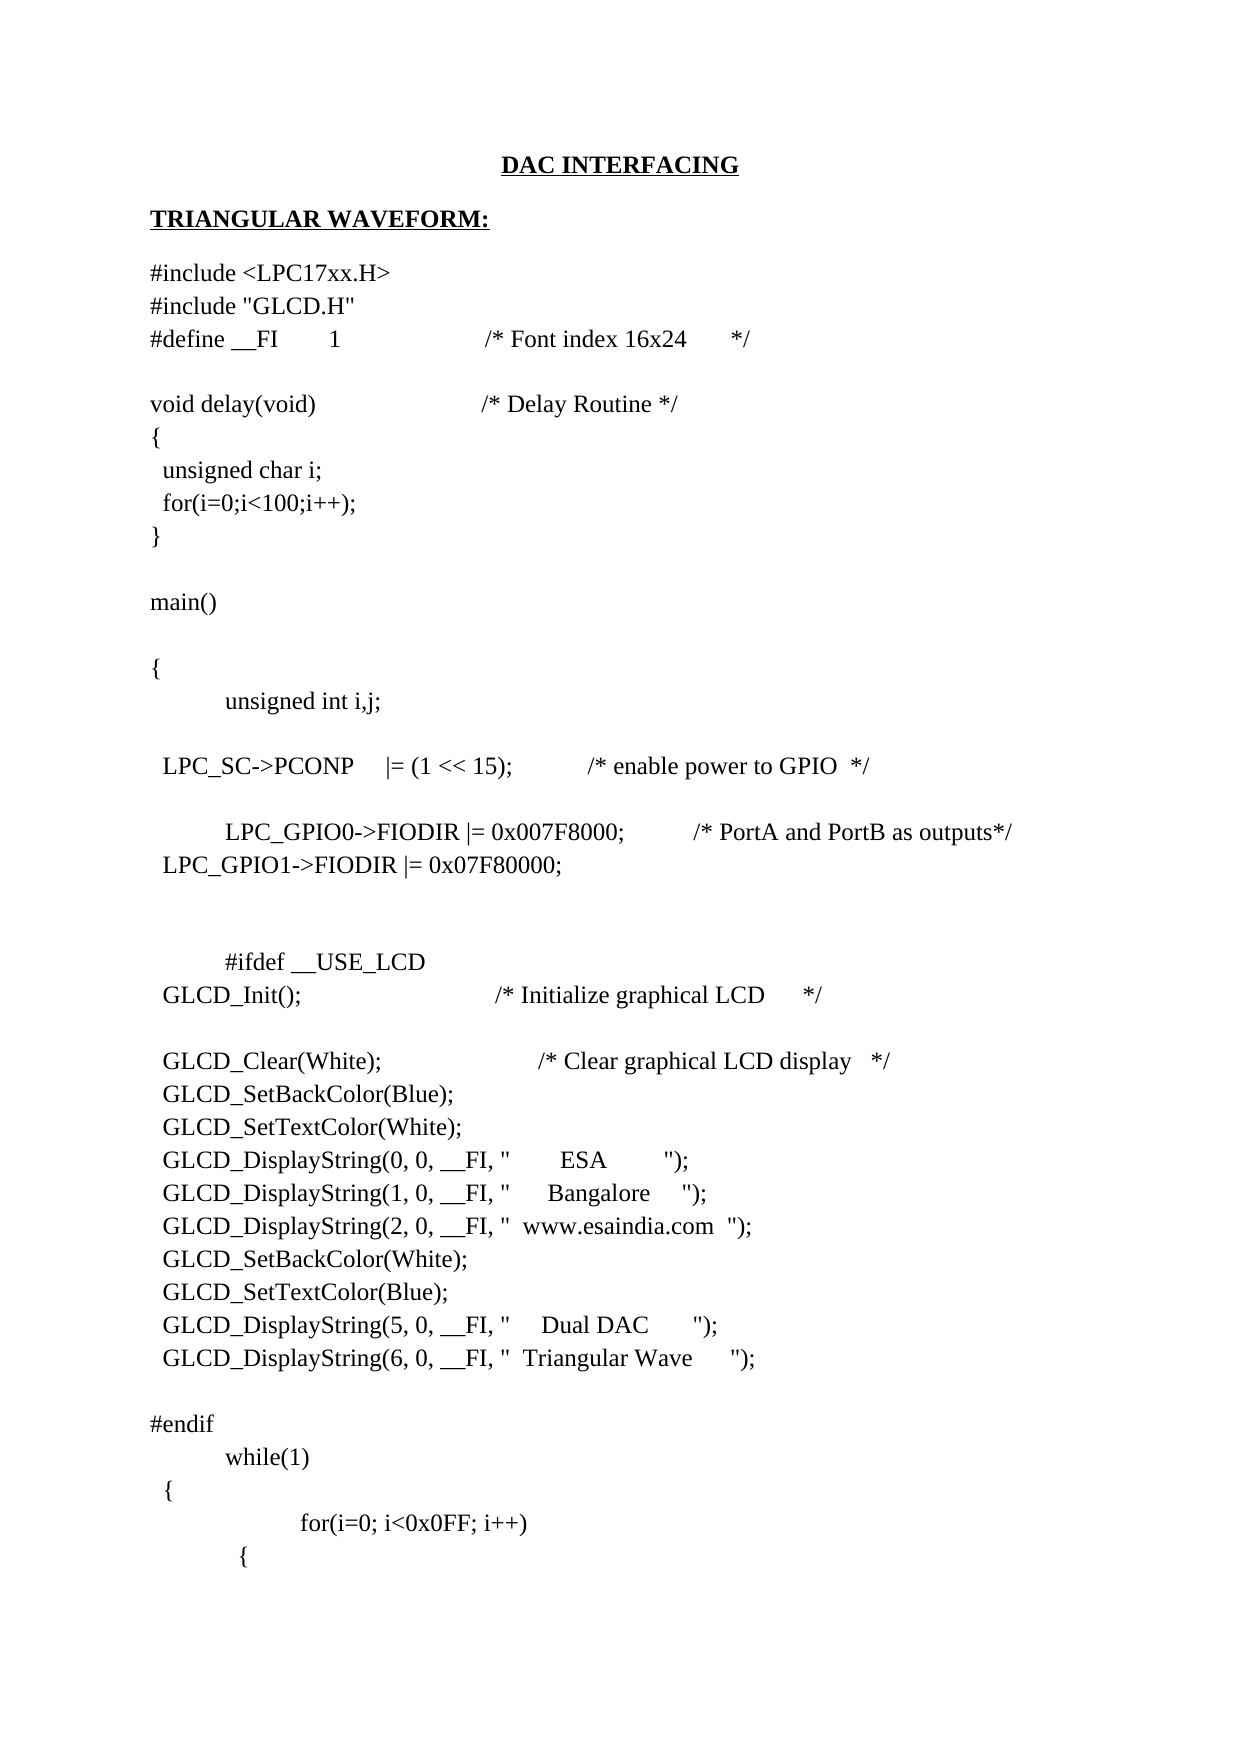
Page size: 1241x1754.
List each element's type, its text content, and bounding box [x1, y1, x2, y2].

text } [150, 521, 1090, 550]
text #ifdef __USE_LCD [150, 947, 1090, 976]
text #define __FI 1 /* Font index 16x24 */ [150, 324, 1090, 352]
text void delay(void) /* Delay Routine */ [150, 389, 1090, 418]
text GLCD_SetBackColor(White); [150, 1244, 1090, 1273]
text GLCD_DisplayString(2, 0, __FI, " www.esaindia.com "); [150, 1211, 1090, 1240]
text unsigned char i; [150, 455, 1090, 484]
text #include "GLCD.H" [150, 291, 1090, 319]
text main() [150, 587, 1090, 616]
text unsigned int i,j; [150, 686, 1090, 715]
text GLCD_SetBackColor(Blue); [150, 1079, 1090, 1108]
text GLCD_SetTextColor(Blue); [150, 1277, 1090, 1306]
text LPC_SC->PCONP |= (1 << 15); /* enable power to GPIO */ [150, 751, 1090, 780]
text for(i=0;i<100;i++); [150, 488, 1090, 517]
text { [150, 1541, 1090, 1570]
text { [150, 422, 1090, 451]
text GLCD_DisplayString(0, 0, __FI, " ESA "); [150, 1145, 1090, 1174]
text while(1) [150, 1442, 1090, 1471]
text #include <LPC17xx.H> [150, 258, 1090, 286]
text { [150, 1475, 1090, 1504]
text for(i=0; i<0x0FF; i++) [150, 1508, 1090, 1537]
text TRIANGULAR WAVEFORM: [150, 204, 1090, 233]
text { [150, 653, 1090, 682]
text GLCD_Clear(White); /* Clear graphical LCD display */ [150, 1046, 1090, 1075]
text GLCD_DisplayString(6, 0, __FI, " Triangular Wave "); [150, 1343, 1090, 1372]
text #endif [150, 1409, 1090, 1438]
text DAC INTERFACING [150, 150, 1090, 179]
text GLCD_DisplayString(5, 0, __FI, " Dual DAC "); [150, 1311, 1090, 1339]
text LPC_GPIO1->FIODIR |= 0x07F80000; [150, 850, 1090, 878]
text GLCD_SetTextColor(White); [150, 1112, 1090, 1141]
text GLCD_Init(); /* Initialize graphical LCD */ [150, 980, 1090, 1009]
text LPC_GPIO0->FIODIR |= 0x007F8000; /* PortA and PortB as outputs*/ [150, 817, 1090, 845]
text GLCD_DisplayString(1, 0, __FI, " Bangalore "); [150, 1178, 1090, 1207]
